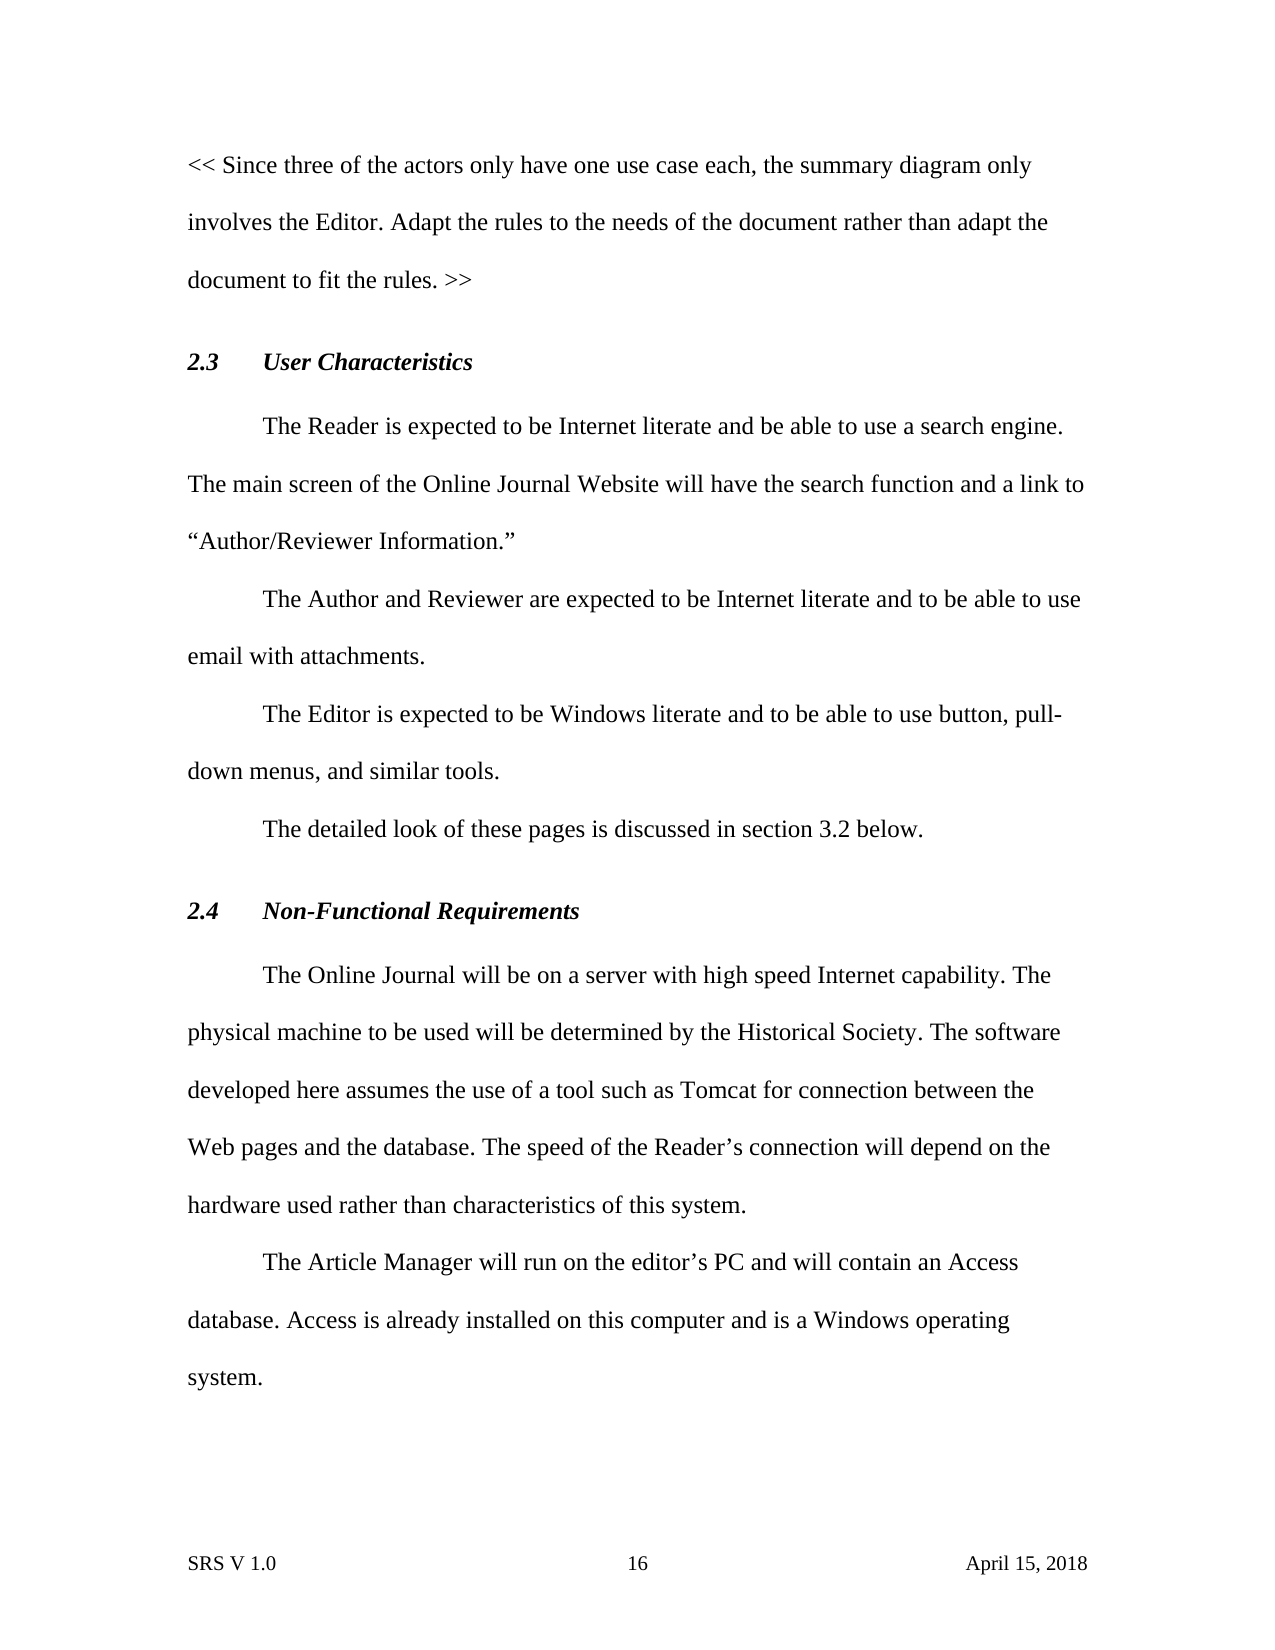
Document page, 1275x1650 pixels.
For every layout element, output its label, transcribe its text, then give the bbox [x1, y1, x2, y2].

subtitle 2.3 User Characteristics [187, 347, 1087, 376]
text The Online Journal will be on a server with high speed Internet capability. The physical machine to be used will be determined by the Historical Society. The software developed here assumes the use of a tool such as Tomcat for connection between the Web pages and the database. The speed of the Reader’s connection will depend on the hardware used rather than characteristics of this system. [187, 960, 1087, 1219]
text << Since three of the actors only have one use case each, the summary diagram only involves the Editor. Adapt the rules to the needs of the document rather than adapt the document to fit the rules. >> [187, 150, 1087, 294]
subtitle 2.4 Non-Functional Requirements [187, 896, 1087, 925]
text The Reader is expected to be Internet literate and be able to use a search engine. The main screen of the Online Journal Website will have the search function and a link to “Author/Reviewer Information.” [187, 411, 1087, 555]
text The Author and Reviewer are expected to be Internet literate and to be able to use email with attachments. [187, 584, 1087, 670]
text The Article Manager will run on the editor’s PC and will contain an Access database. Access is already installed on this computer and is a Windows operating system. [187, 1247, 1087, 1391]
text The detailed look of these pages is discussed in section 3.2 below. [187, 814, 1087, 842]
text The Editor is expected to be Windows literate and to be able to use button, pull-down menus, and similar tools. [187, 699, 1087, 785]
